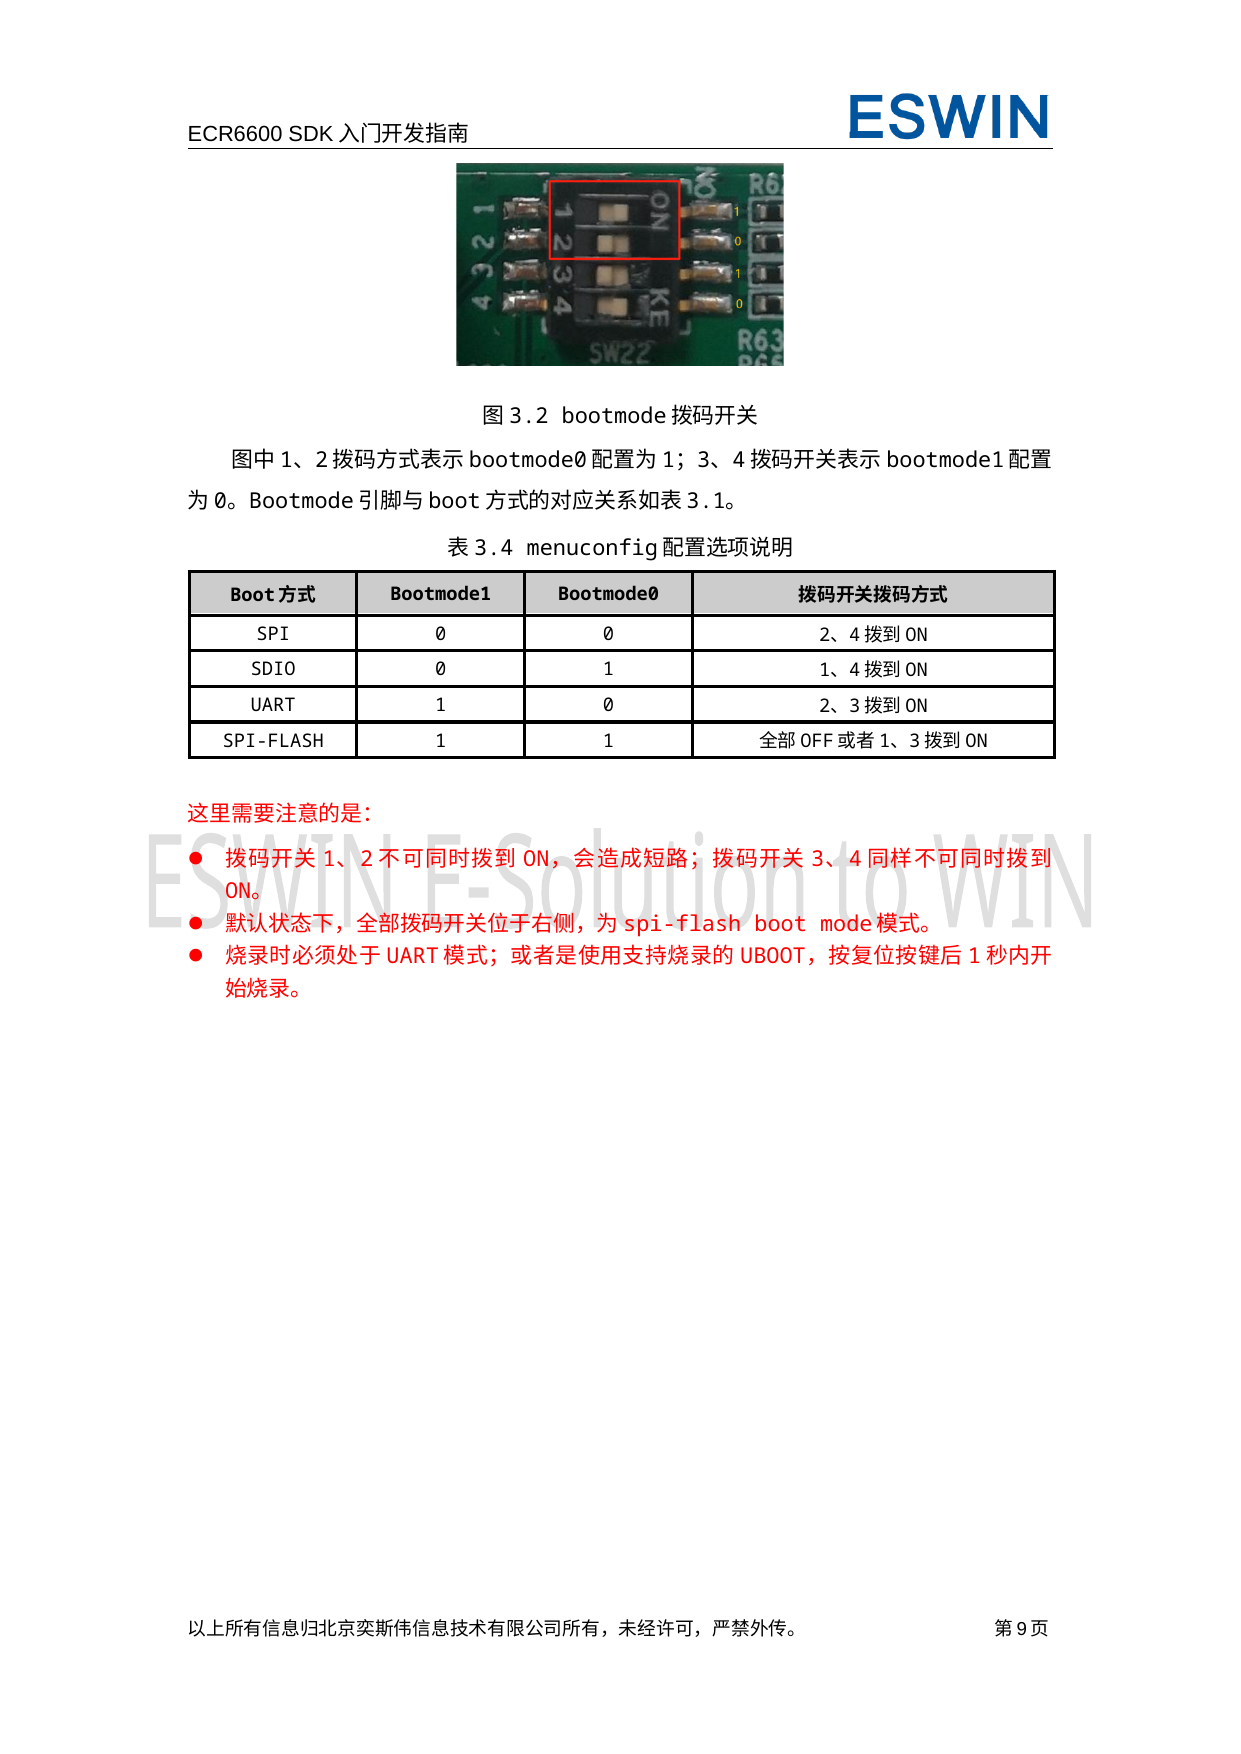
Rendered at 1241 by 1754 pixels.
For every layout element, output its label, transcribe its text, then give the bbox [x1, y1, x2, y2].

list 拨码开关1、2不可同时拨到ON，会造成短路；拨码开关3、4同样不可同时拨到ON。 [187, 840, 1053, 905]
table_cell 0 [526, 617, 691, 649]
table_header Boot方式 [191, 573, 355, 613]
table_cell 1 [358, 688, 523, 720]
table_cell 0 [526, 688, 691, 720]
text 这里需要注意的是： [187, 796, 1053, 828]
text 图 3.2 bootmode拨码开关 [187, 397, 1053, 430]
table_cell 2、4拨到ON [694, 617, 1053, 649]
table_cell UART [191, 688, 355, 720]
text 图中1、2拨码方式表示bootmode0配置为1；3、4拨码开关表示bootmode1配置为0。Bootmode引脚与boot方式的对应关系如表3.1。 [187, 442, 1053, 515]
table_cell 1 [526, 652, 691, 685]
table_cell SPI [191, 617, 355, 649]
table_cell 0 [358, 652, 523, 685]
picture [796, 8, 1101, 224]
table_cell SDIO [191, 652, 355, 685]
table_header Bootmode1 [358, 573, 523, 613]
list 默认状态下，全部拨码开关位于右侧，为spi-flash boot mode模式。 [187, 905, 1053, 938]
picture [456, 163, 784, 366]
table_cell 1、4拨到ON [694, 652, 1053, 685]
table_header 拨码开关拨码方式 [694, 573, 1053, 613]
list 烧录时必须处于UART模式；或者是使用支持烧录的UBOOT，按复位按键后1秒内开始烧录。 [187, 938, 1053, 1003]
table_cell 2、3拨到ON [694, 688, 1053, 720]
table_cell 1 [526, 724, 691, 756]
table_cell SPI-FLASH [191, 724, 355, 756]
table_header Bootmode0 [526, 573, 691, 613]
table_cell 1 [358, 724, 523, 756]
table_cell 0 [358, 617, 523, 649]
table_cell 全部OFF或者1、3拨到ON [694, 724, 1053, 756]
